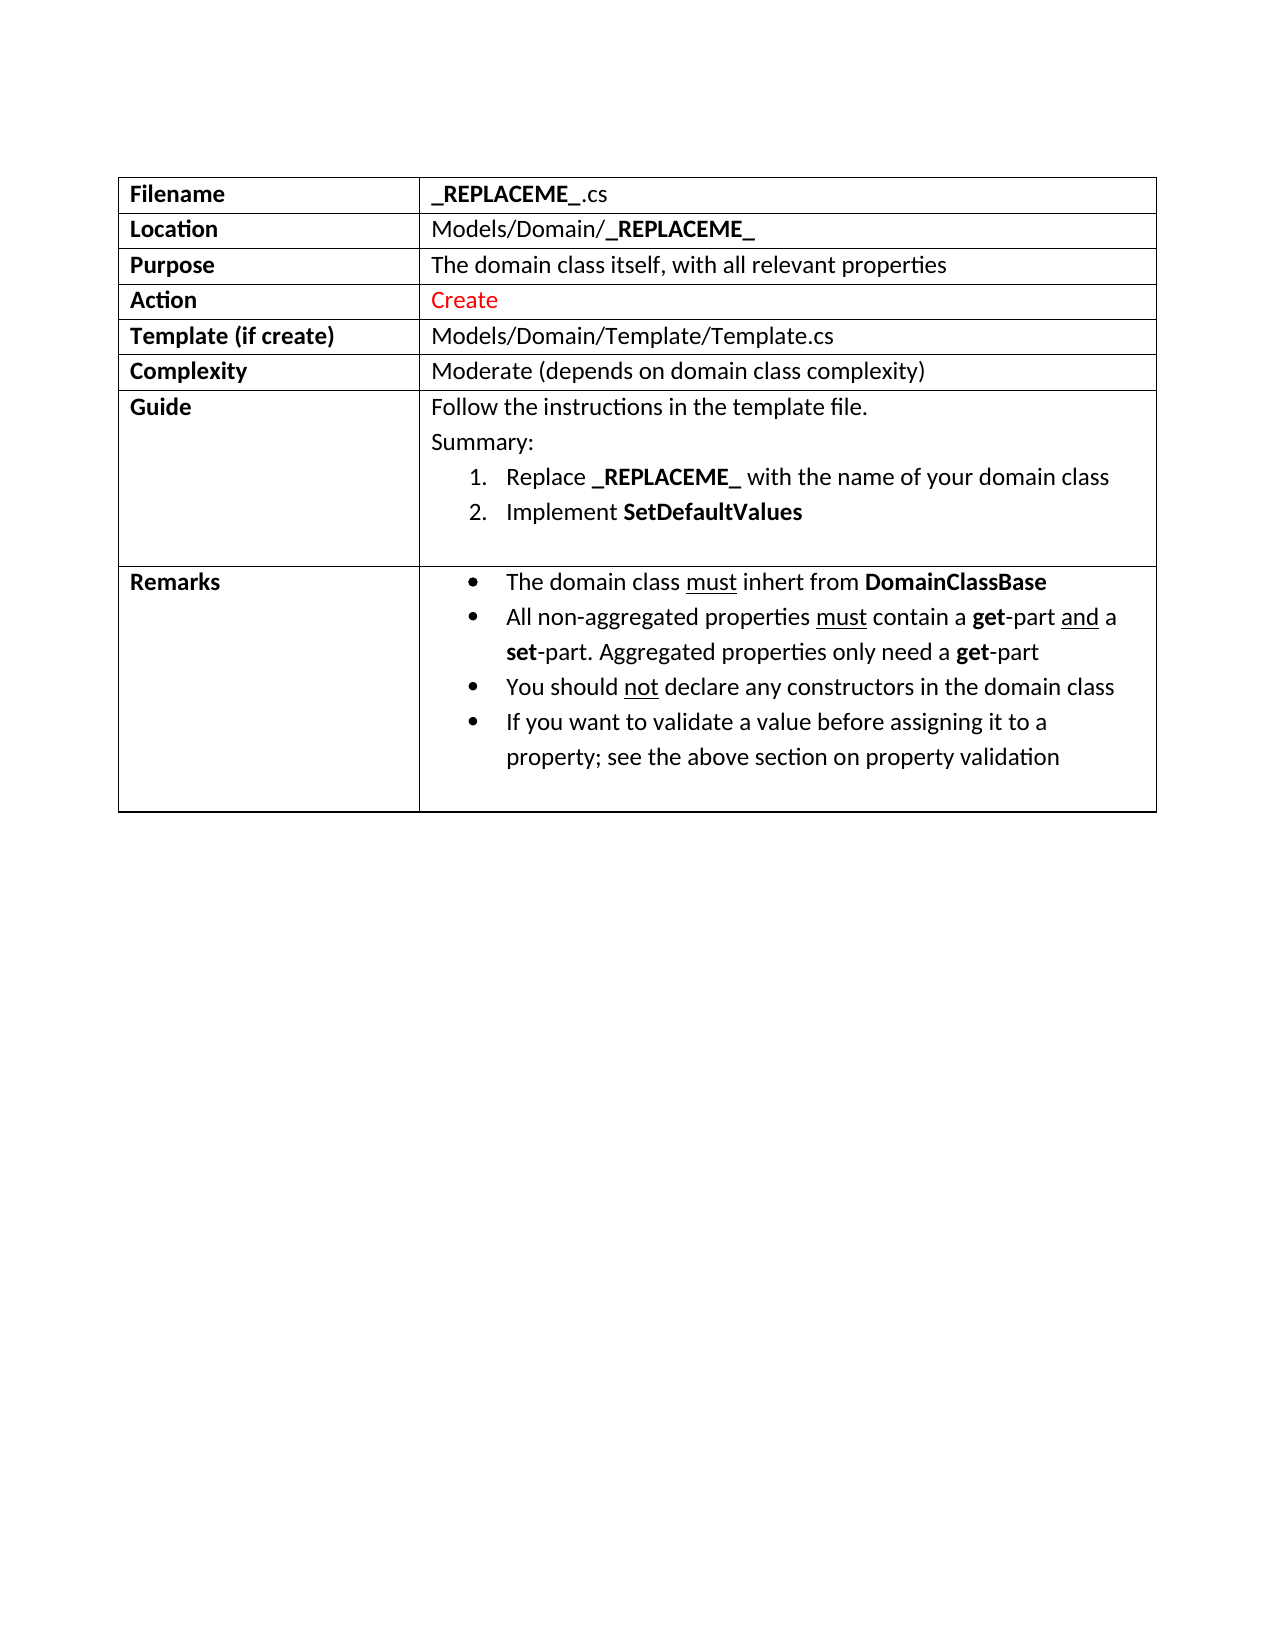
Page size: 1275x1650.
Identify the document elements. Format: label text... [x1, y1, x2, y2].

table_cell Moderate (depends on domain class complexity) [420, 355, 1156, 390]
table_header Filename [119, 178, 419, 213]
table_cell Action [119, 285, 419, 319]
table_cell Models/Domain/Template/Template.cs [420, 320, 1156, 354]
table_cell Create [420, 285, 1156, 319]
table_cell Models/Domain/_REPLACEME_ [420, 214, 1156, 248]
table_cell Purpose [119, 249, 419, 283]
table_cell Template (if create) [119, 320, 419, 354]
table_cell Complexity [119, 355, 419, 390]
table_header _REPLACEME_.cs [420, 178, 1156, 213]
table_cell Follow the instructions in the template file. Summary: Replace _REPLACEME_ with the name of your domain class Implement SetDefaultValues [420, 391, 1156, 566]
table_cell The domain class itself, with all relevant properties [420, 249, 1156, 283]
table_cell Remarks [119, 567, 419, 811]
table_cell Guide [119, 391, 419, 566]
table_cell The domain class must inhert from DomainClassBase All non-aggregated properties must contain a get-part and a set-part. Aggregated properties only need a get-part You should not declare any constructors in the domain class If you want to validate a value before assigning it to a property; see the above section on property validation [420, 567, 1156, 811]
table_cell Location [119, 214, 419, 248]
